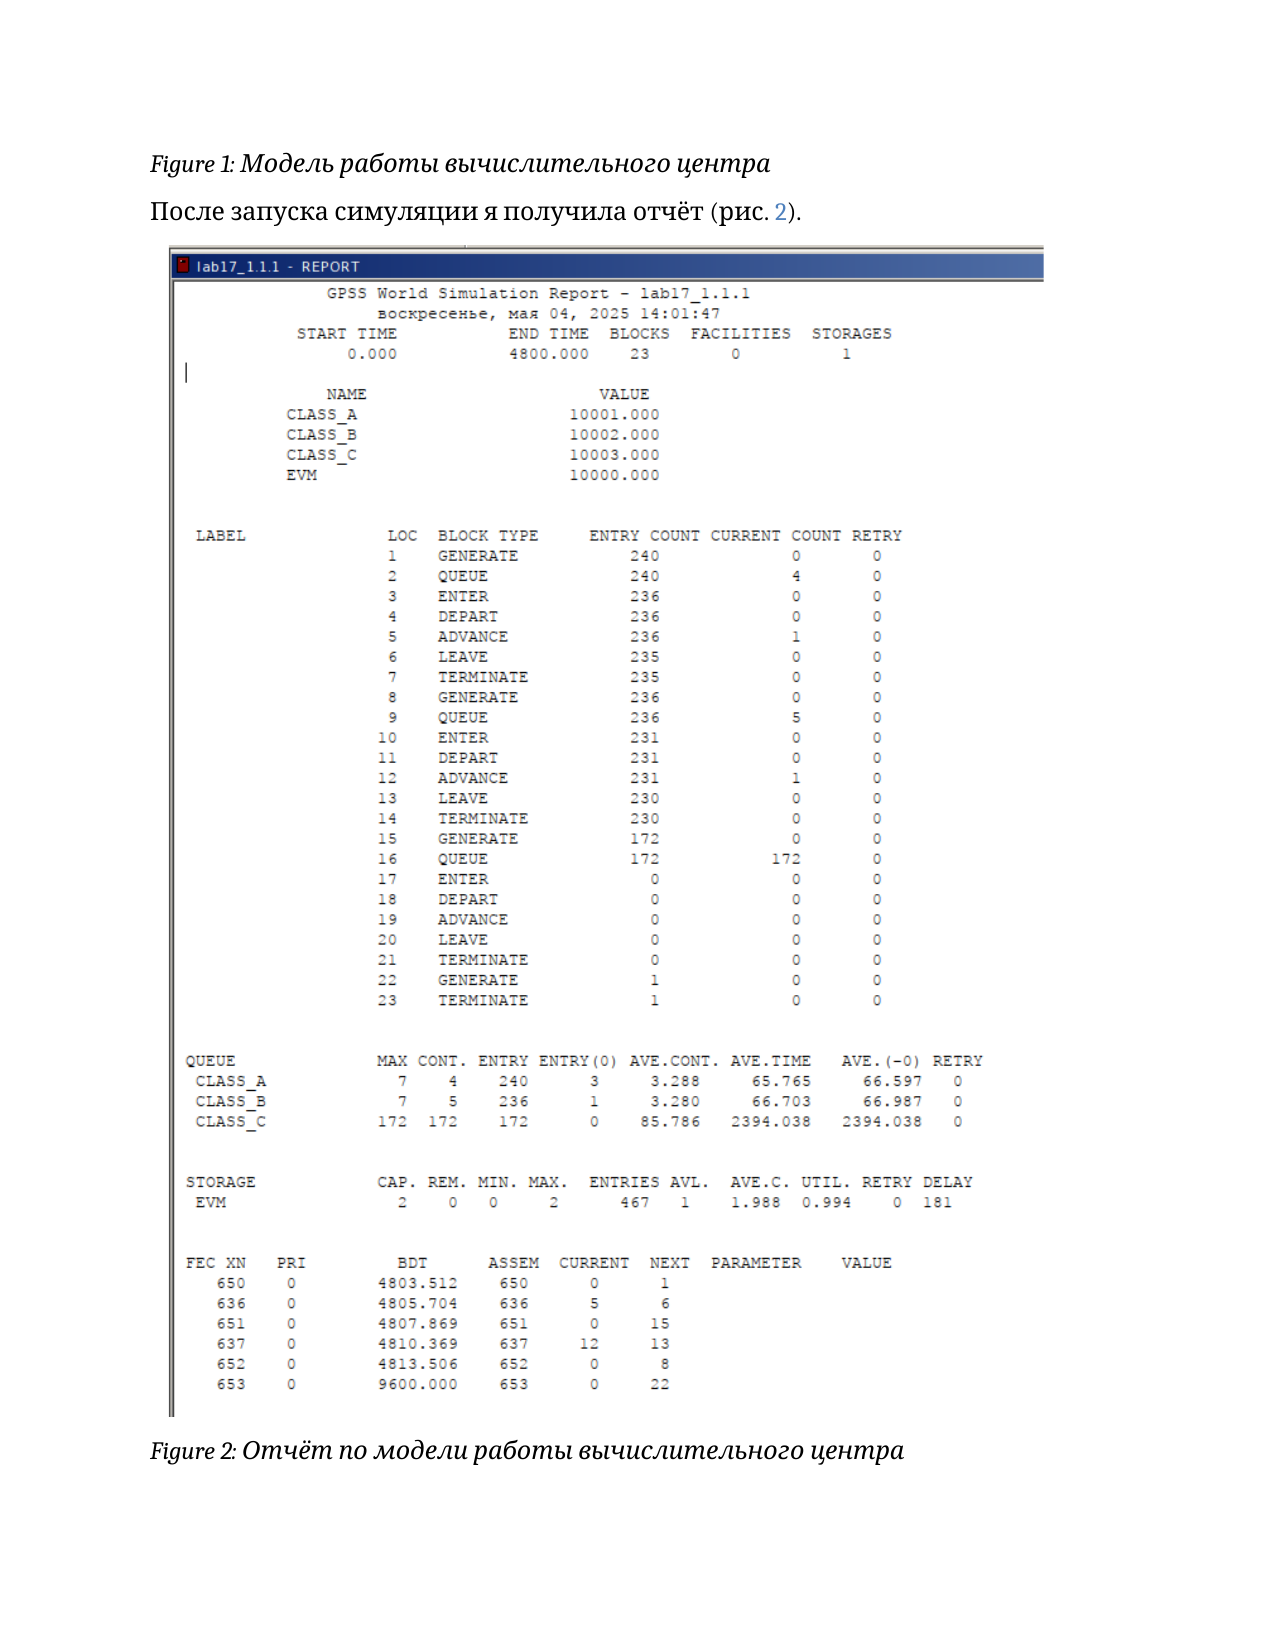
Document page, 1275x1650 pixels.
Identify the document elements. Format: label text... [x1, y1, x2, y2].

text После запуска симуляции я получила отчёт (рис. 2). [150, 197, 1125, 226]
picture [168, 245, 1044, 1417]
text Figure 2: Отчёт по модели работы вычислительного центра [150, 1437, 1125, 1466]
text Figure 1: Модель работы вычислительного центра [150, 150, 1125, 179]
